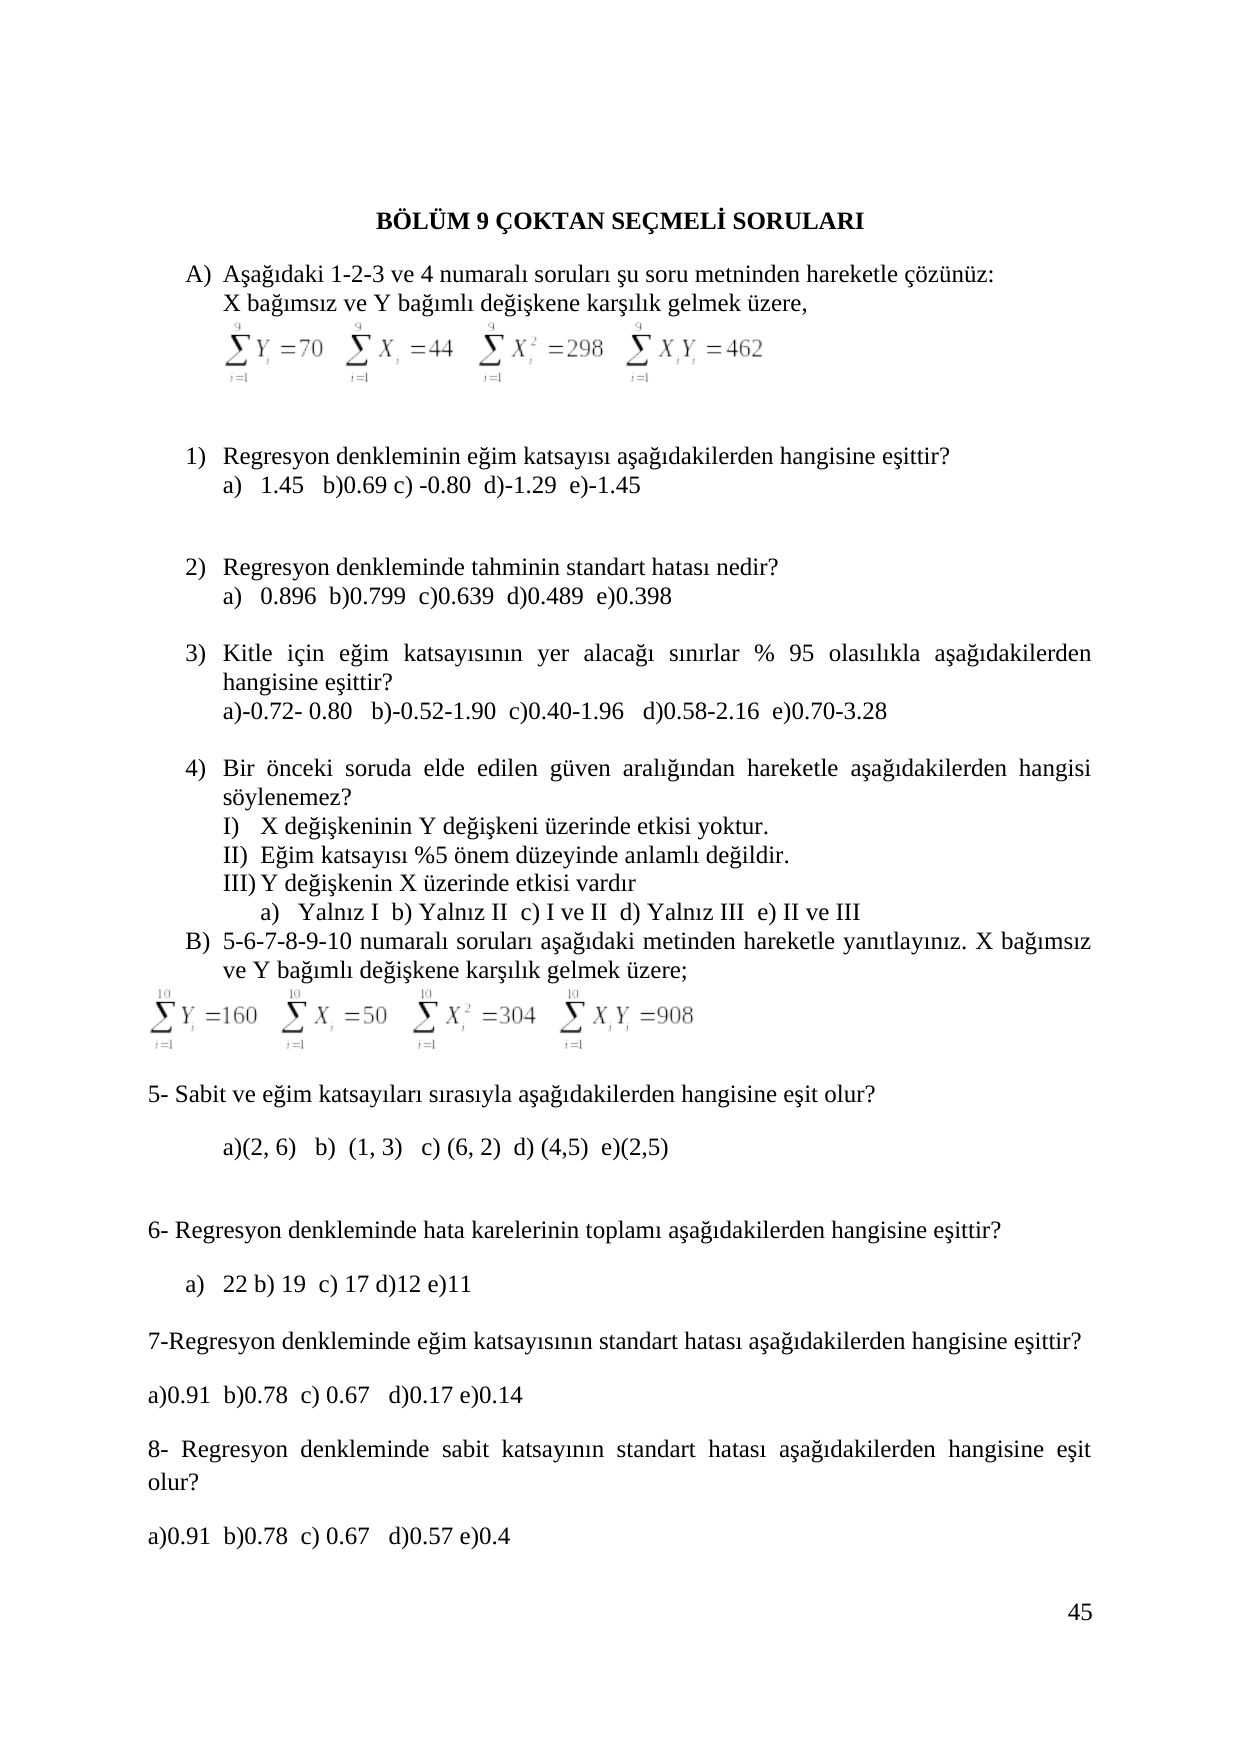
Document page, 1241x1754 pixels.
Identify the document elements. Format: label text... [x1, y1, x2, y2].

list Regresyon denkleminde tahminin standart hatası nedir? [185, 552, 1092, 581]
list 22 b) 19 c) 17 d)12 e)11 [185, 1269, 1092, 1298]
text 5- Sabit ve eğim katsayıları sırasıyla aşağıdakilerden hangisine eşit olur? [148, 1079, 1092, 1107]
list Eğim katsayısı %5 önem düzeyinde anlamlı değildir. [223, 840, 1092, 868]
list Y değişkenin X üzerinde etkisi vardır [223, 868, 1092, 897]
list Regresyon denkleminin eğim katsayısı aşağıdakilerden hangisine eşittir? [185, 441, 1092, 470]
list a)-0.72- 0.80 b)-0.52-1.90 c)0.40-1.96 d)0.58-2.16 e)0.70-3.28 [223, 696, 1092, 725]
list Bir önceki soruda elde edilen güven aralığından hareketle aşağıdakilerden hangisi söylenemez? [185, 753, 1092, 811]
list 0.896 b)0.799 c)0.639 d)0.489 e)0.398 [223, 581, 1092, 610]
text a)0.91 b)0.78 c) 0.67 d)0.57 e)0.4 [148, 1521, 1092, 1550]
text BÖLÜM 9 ÇOKTAN SEÇMELİ SORULARI [148, 206, 1092, 234]
text a)0.91 b)0.78 c) 0.67 d)0.17 e)0.14 [148, 1380, 1092, 1409]
list X bağımsız ve Y bağımlı değişkene karşılık gelmek üzere, [223, 288, 1092, 317]
text 6- Regresyon denkleminde hata karelerinin toplamı aşağıdakilerden hangisine eşittir? [148, 1215, 1092, 1244]
text 7-Regresyon denkleminde eğim katsayısının standart hatası aşağıdakilerden hangisine eşittir? [148, 1326, 1092, 1355]
list Yalnız I b) Yalnız II c) I ve II d) Yalnız III e) II ve III [260, 897, 1092, 926]
text 8- Regresyon denkleminde sabit katsayının standart hatası aşağıdakilerden hangisine eşit olur? [148, 1434, 1092, 1496]
list Aşağıdaki 1-2-3 ve 4 numaralı soruları şu soru metninden hareketle çözünüz: [185, 259, 1092, 288]
list a)(2, 6) b) (1, 3) c) (6, 2) d) (4,5) e)(2,5) [223, 1132, 1092, 1161]
list 1.45 b)0.69 c) -0.80 d)-1.29 e)-1.45 [223, 470, 1092, 498]
list Kitle için eğim katsayısının yer alacağı sınırlar % 95 olasılıkla aşağıdakilerden hangisine eşittir? [185, 638, 1092, 696]
list 5-6-7-8-9-10 numaralı soruları aşağıdaki metinden hareketle yanıtlayınız. X bağımsız ve Y bağımlı değişkene karşılık gelmek üzere; [185, 926, 1092, 983]
list X değişkeninin Y değişkeni üzerinde etkisi yoktur. [223, 811, 1092, 840]
